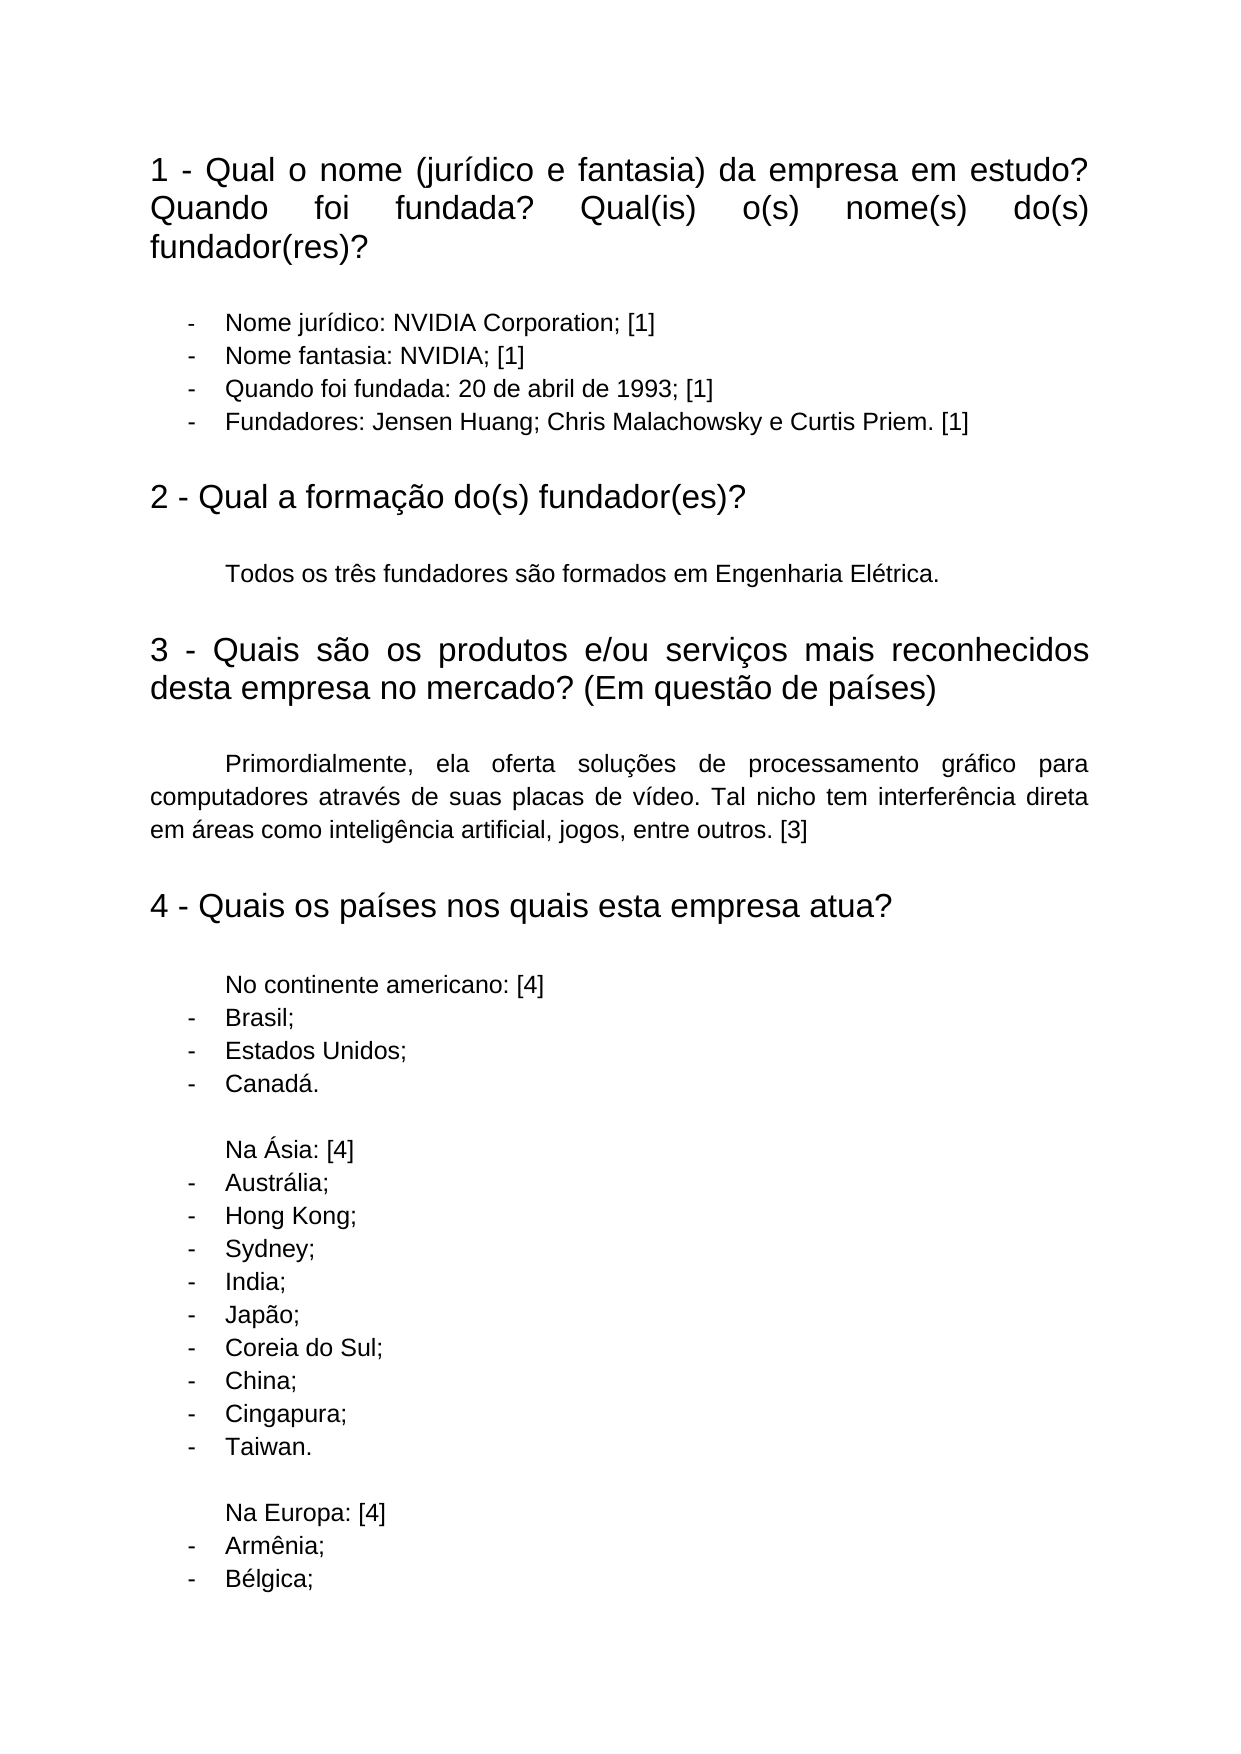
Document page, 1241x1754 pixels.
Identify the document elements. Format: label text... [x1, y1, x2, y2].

subtitle 2 - Qual a formação do(s) fundador(es)? [150, 478, 1090, 516]
list Taiwan. [187, 1432, 1090, 1461]
list Cingapura; [187, 1399, 1090, 1428]
list Nome fantasia: NVIDIA; [1] [187, 341, 1090, 370]
list Canadá. [187, 1069, 1090, 1098]
text Todos os três fundadores são formados em Engenharia Elétrica. [150, 559, 1090, 588]
text Na Europa: [4] [150, 1498, 1090, 1527]
list Armênia; [187, 1531, 1090, 1560]
subtitle 4 - Quais os países nos quais esta empresa atua? [150, 886, 1090, 924]
list Coreia do Sul; [187, 1333, 1090, 1362]
text Primordialmente, ela oferta soluções de processamento gráfico para computadores através de suas placas de vídeo. Tal nicho tem interferência direta em áreas como inteligência artificial, jogos, entre outros. [3] [150, 749, 1090, 844]
list Estados Unidos; [187, 1036, 1090, 1064]
text No continente americano: [4] [150, 970, 1090, 998]
list Nome jurídico: NVIDIA Corporation; [1] [187, 308, 1090, 337]
list Austrália; [187, 1168, 1090, 1197]
subtitle 1 - Qual o nome (jurídico e fantasia) da empresa em estudo? Quando foi fundada? Qual(is) o(s) nome(s) do(s) fundador(res)? [150, 150, 1090, 265]
list Bélgica; [187, 1564, 1090, 1593]
list Japão; [187, 1300, 1090, 1329]
text Na Ásia: [4] [150, 1135, 1090, 1164]
list Sydney; [187, 1234, 1090, 1263]
list India; [187, 1267, 1090, 1296]
list Hong Kong; [187, 1201, 1090, 1230]
list China; [187, 1366, 1090, 1395]
list Brasil; [187, 1003, 1090, 1032]
list Quando foi fundada: 20 de abril de 1993; [1] [187, 374, 1090, 403]
subtitle 3 - Quais são os produtos e/ou serviços mais reconhecidos desta empresa no mercado? (Em questão de países) [150, 630, 1090, 707]
list Fundadores: Jensen Huang; Chris Malachowsky e Curtis Priem. [1] [187, 407, 1090, 436]
